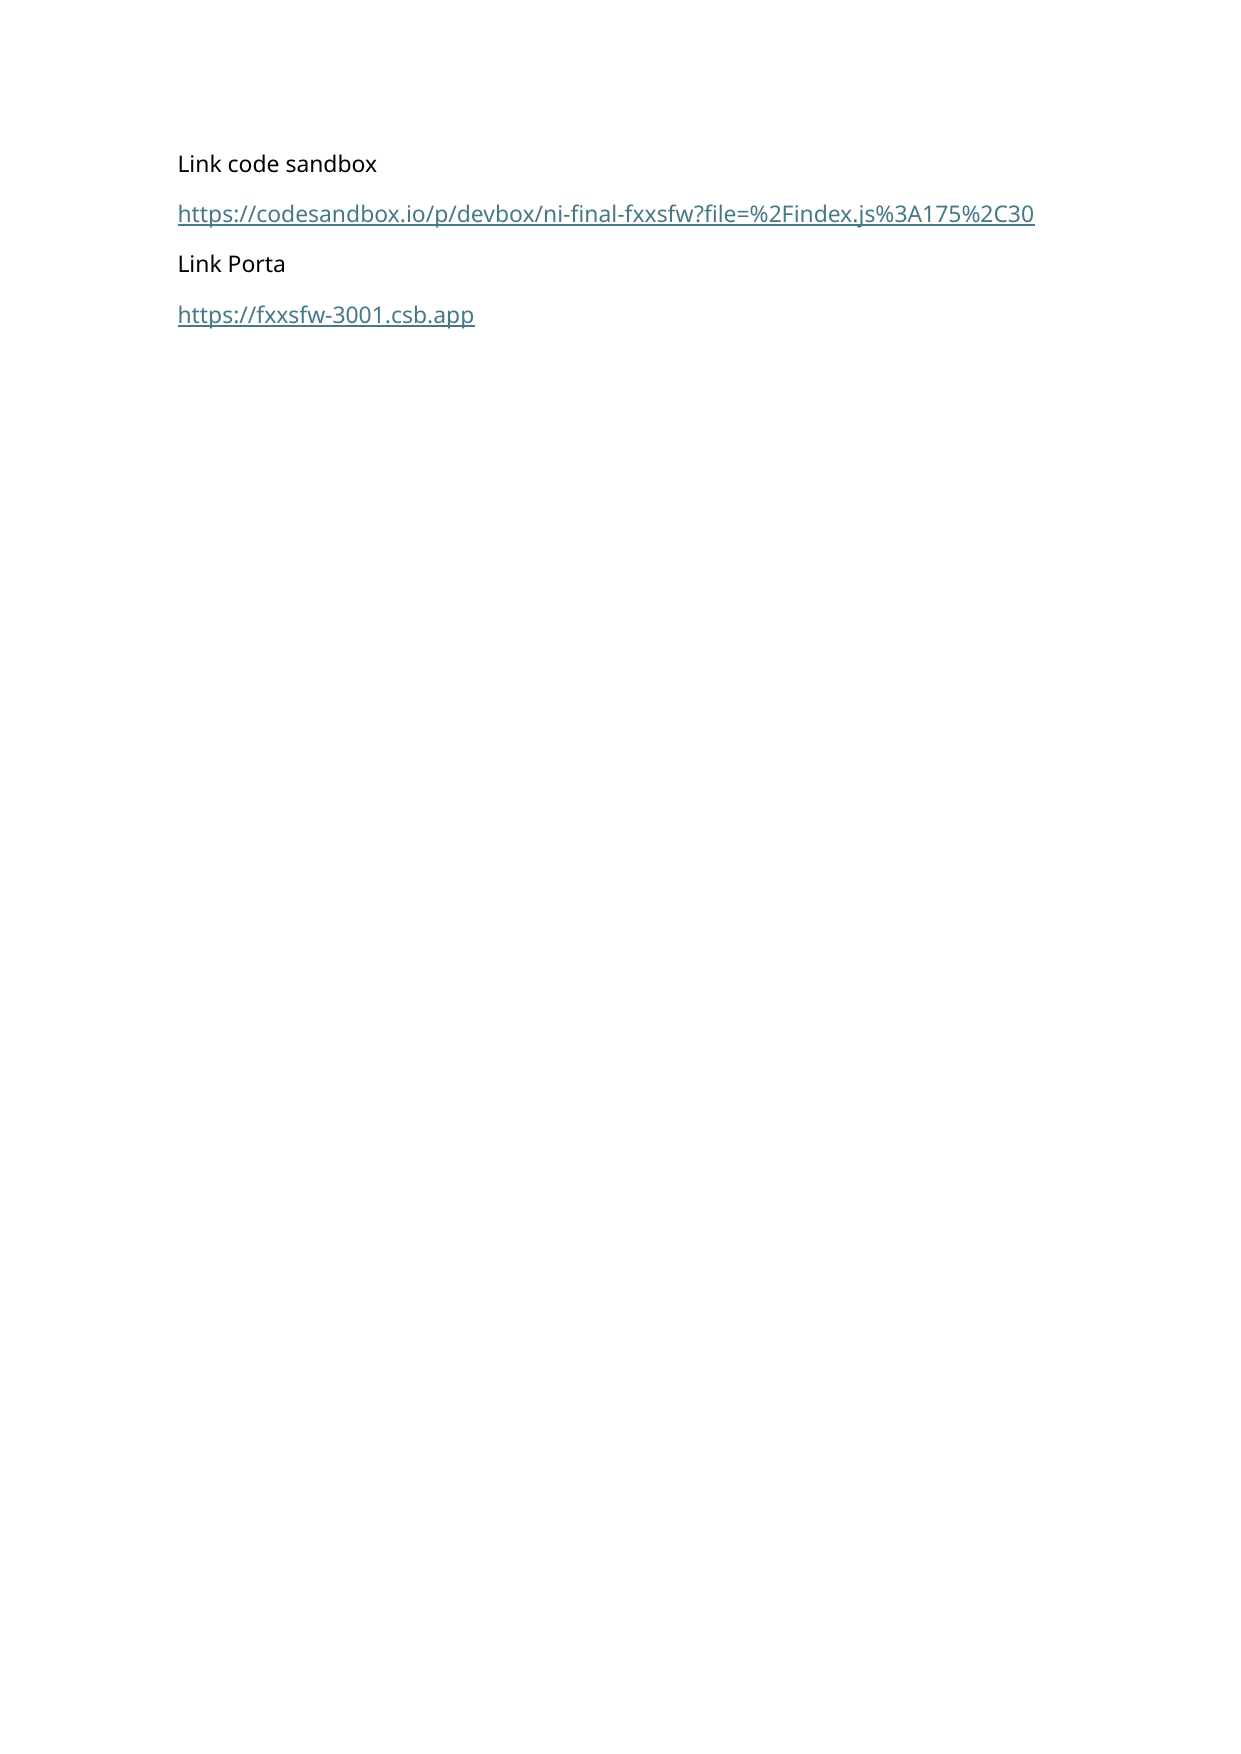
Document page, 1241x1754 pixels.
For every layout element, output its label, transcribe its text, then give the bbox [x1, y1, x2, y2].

text Link Porta [177, 248, 1063, 280]
text Link code sandbox [177, 148, 1063, 179]
text https://codesandbox.io/p/devbox/ni-final-fxxsfw?file=%2Findex.js%3A175%2C30 [177, 198, 1063, 229]
text https://fxxsfw-3001.csb.app [177, 299, 1063, 330]
